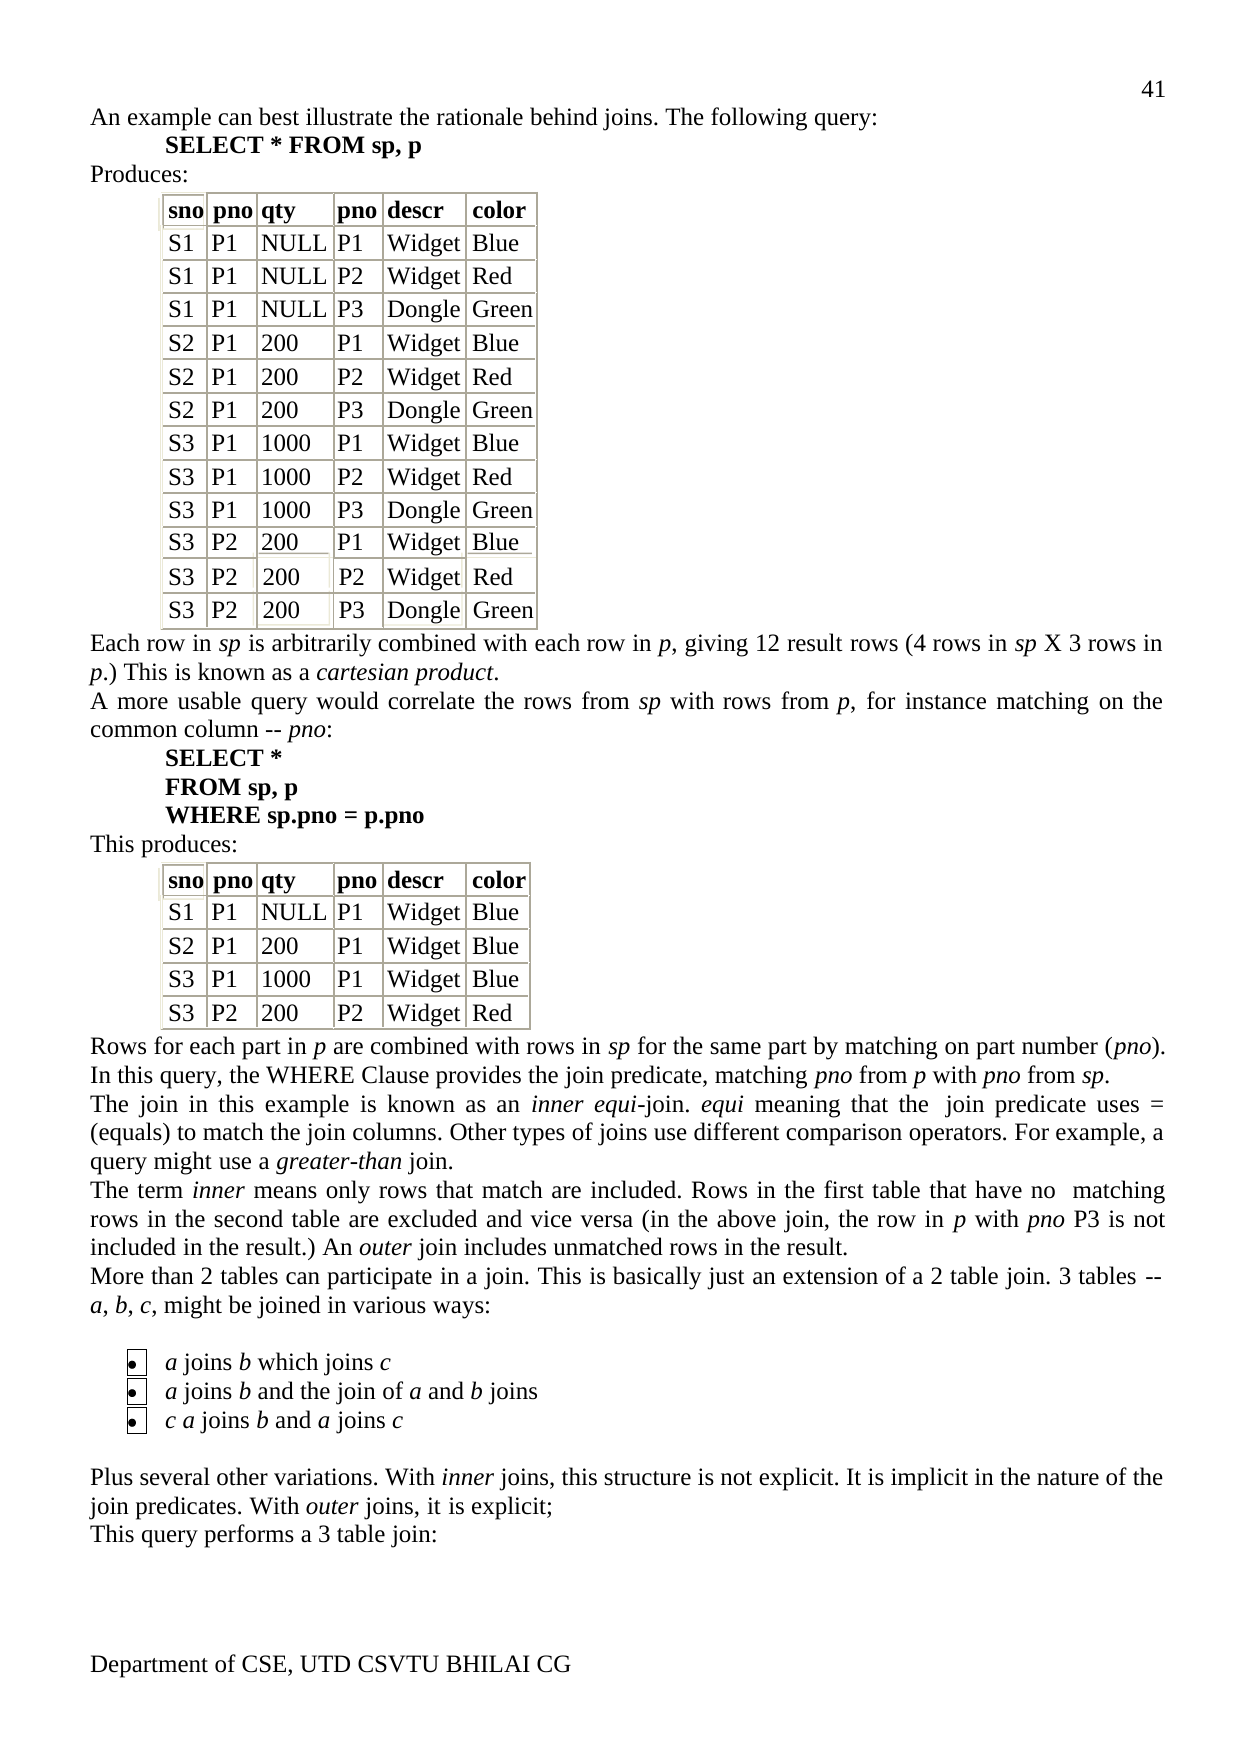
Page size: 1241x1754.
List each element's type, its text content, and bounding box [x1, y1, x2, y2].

table_cell Red [467, 259, 536, 292]
text a joins b and the join of a and b joins c a joins b and a joins c [165, 1376, 555, 1434]
table_cell Widget [384, 559, 465, 592]
table_cell Widget [383, 997, 466, 1028]
table_cell 200 [258, 558, 333, 592]
table_cell Red [466, 995, 529, 1028]
table_cell P1 [335, 528, 382, 557]
table_cell P1 [335, 427, 382, 458]
table_header qty [258, 864, 333, 895]
table_cell P1 [208, 394, 256, 425]
text The join in this example is known as an inner equi-join. equi meaning that the join predicate uses = (equals) to match the join columns. Other types of joins use different comparison operators. For example, a query might use a greater-than join. [90, 1089, 1165, 1175]
table_cell 1000 [258, 494, 333, 526]
table_cell P3 [334, 594, 383, 628]
text Produces: [90, 160, 1209, 188]
table_cell 200 [258, 327, 333, 358]
table_cell P1 [208, 427, 256, 458]
subtitle SELECT * [165, 744, 1209, 772]
text p.) This is known as a cartesian product. [90, 657, 1209, 686]
table_cell 1000 [258, 427, 333, 458]
table_cell P1 [208, 897, 256, 928]
text Each row in sp is arbitrarily combined with each row in p, giving 12 result rows (4 rows in sp X 3 rows in [90, 630, 1209, 657]
table_cell Widget [384, 427, 465, 458]
table_header pno [335, 194, 382, 225]
table_cell P1 [208, 930, 256, 962]
text The term inner means only rows that match are included. Rows in the first table that have no matching rows in the second table are excluded and vice versa (in the above join, the row in p with pno P3 is not included in the result.) An outer join includes unmatched rows in the result. [90, 1175, 1165, 1261]
table_cell S2 [163, 360, 206, 392]
table_cell S3 [163, 997, 207, 1028]
table_cell P2 [208, 528, 256, 557]
table_cell S3 [163, 559, 206, 592]
table_cell Widget [384, 461, 465, 492]
table_cell Dongle [384, 494, 465, 526]
table_cell P1 [208, 327, 256, 358]
table_cell P1 [335, 327, 382, 358]
subtitle SELECT * FROM sp, p [165, 131, 1209, 160]
picture [128, 1350, 146, 1375]
table_cell P2 [208, 559, 256, 592]
table_header sno [161, 863, 206, 895]
table_cell 200 [258, 360, 333, 392]
table_cell P2 [335, 461, 382, 492]
table_header color [467, 864, 529, 895]
table_cell P2 [333, 997, 383, 1028]
table_cell S3 [163, 594, 207, 628]
text An example can best illustrate the rationale behind joins. The following query: [90, 102, 1209, 131]
table_cell P1 [208, 964, 256, 995]
table_cell NULL [258, 227, 333, 258]
table_cell P1 [208, 261, 256, 292]
table_cell P2 [335, 360, 382, 392]
table_cell S3 [163, 964, 206, 995]
table_cell Dongle [384, 394, 465, 425]
table_cell Dongle [384, 294, 465, 325]
table_cell P1 [208, 494, 256, 526]
table_cell P3 [335, 494, 382, 526]
table_cell Green [467, 492, 536, 526]
table_header pno [335, 864, 382, 895]
text Plus several other variations. With inner joins, this structure is not explicit. It is implicit in the nature of the join predicates. With outer joins, it is explicit; [90, 1462, 1165, 1520]
table_header qty [258, 194, 333, 225]
table_cell P1 [335, 897, 382, 928]
table_cell Widget [384, 261, 465, 292]
text More than 2 tables can participate in a join. This is basically just an extension of a 2 table join. 3 tables -- [90, 1261, 1209, 1290]
text Rows for each part in p are combined with rows in sp for the same part by matching on part number (pno). In this query, the WHERE Clause provides the join predicate, matching pno from p with pno from sp. [90, 1031, 1166, 1089]
table_cell P3 [335, 294, 382, 325]
table_cell 200 [258, 594, 333, 628]
table_cell Green [467, 292, 536, 325]
table_cell P2 [207, 594, 256, 628]
table_cell S1 [163, 261, 206, 292]
table_cell Blue [467, 928, 529, 962]
table_cell P3 [335, 394, 382, 425]
table_cell Blue [467, 962, 529, 995]
table_cell S1 [163, 294, 206, 325]
table_header descr [384, 864, 465, 895]
table_cell Widget [384, 897, 465, 928]
table_cell NULL [258, 294, 333, 325]
table_cell P1 [208, 227, 256, 258]
picture [128, 1408, 146, 1433]
text a joins b which joins c [165, 1347, 1209, 1376]
table_cell Widget [384, 227, 465, 258]
picture [128, 1379, 146, 1404]
table_cell S2 [163, 394, 206, 425]
subtitle WHERE sp.pno = p.pno [165, 801, 1209, 830]
table_cell Blue [467, 895, 529, 928]
text This produces: [90, 830, 1209, 858]
table_cell S2 [163, 930, 206, 962]
table_cell S1 [163, 896, 206, 928]
table_cell P1 [208, 294, 256, 325]
table_cell 200 [258, 394, 333, 425]
table_cell P1 [208, 461, 256, 492]
table_cell NULL [258, 897, 333, 928]
table_header descr [384, 194, 465, 225]
table_cell Green [467, 592, 536, 628]
table_cell NULL [258, 261, 333, 292]
table_cell Red [467, 459, 536, 492]
table_header sno [161, 193, 206, 225]
table_cell Red [467, 558, 536, 592]
table_header pno [208, 194, 256, 225]
text A more usable query would correlate the rows from sp with rows from p, for instance matching on the common column -- pno: [90, 687, 1209, 743]
table_cell P1 [208, 360, 256, 392]
table_header color [467, 194, 536, 225]
table_cell 1000 [258, 461, 333, 492]
table_cell Widget [384, 930, 465, 962]
table_cell 200 [258, 930, 333, 962]
table_cell Green [467, 392, 536, 425]
table_cell Dongle [384, 594, 465, 628]
table_cell Widget [384, 327, 465, 358]
table_cell S3 [163, 427, 206, 458]
table_header pno [208, 864, 256, 895]
table_cell Blue [467, 225, 536, 258]
text FROM sp, p [165, 772, 1209, 801]
table_cell P2 [335, 261, 382, 292]
table_cell 200 [258, 528, 333, 557]
table_cell Blue [467, 425, 536, 458]
table_cell Widget [384, 360, 465, 392]
table_cell Red [467, 358, 536, 392]
table_cell 200 [257, 997, 333, 1028]
table_cell P1 [335, 227, 382, 258]
table_cell Blue [467, 526, 536, 557]
table_cell Widget [384, 528, 465, 557]
table_cell P1 [335, 930, 382, 962]
table_cell 1000 [258, 964, 333, 995]
table_cell S1 [163, 226, 206, 258]
table_cell P1 [335, 964, 382, 995]
table_cell S3 [163, 528, 206, 557]
table_cell S3 [163, 461, 206, 492]
table_cell P2 [334, 559, 382, 592]
table_cell S2 [163, 327, 206, 358]
text a, b, c, might be joined in various ways: [90, 1290, 1209, 1318]
table_cell S3 [163, 494, 206, 526]
text This query performs a 3 table join: [90, 1520, 1209, 1548]
table_cell Widget [384, 964, 465, 995]
table_cell P2 [207, 997, 257, 1028]
table_cell Blue [467, 325, 536, 358]
